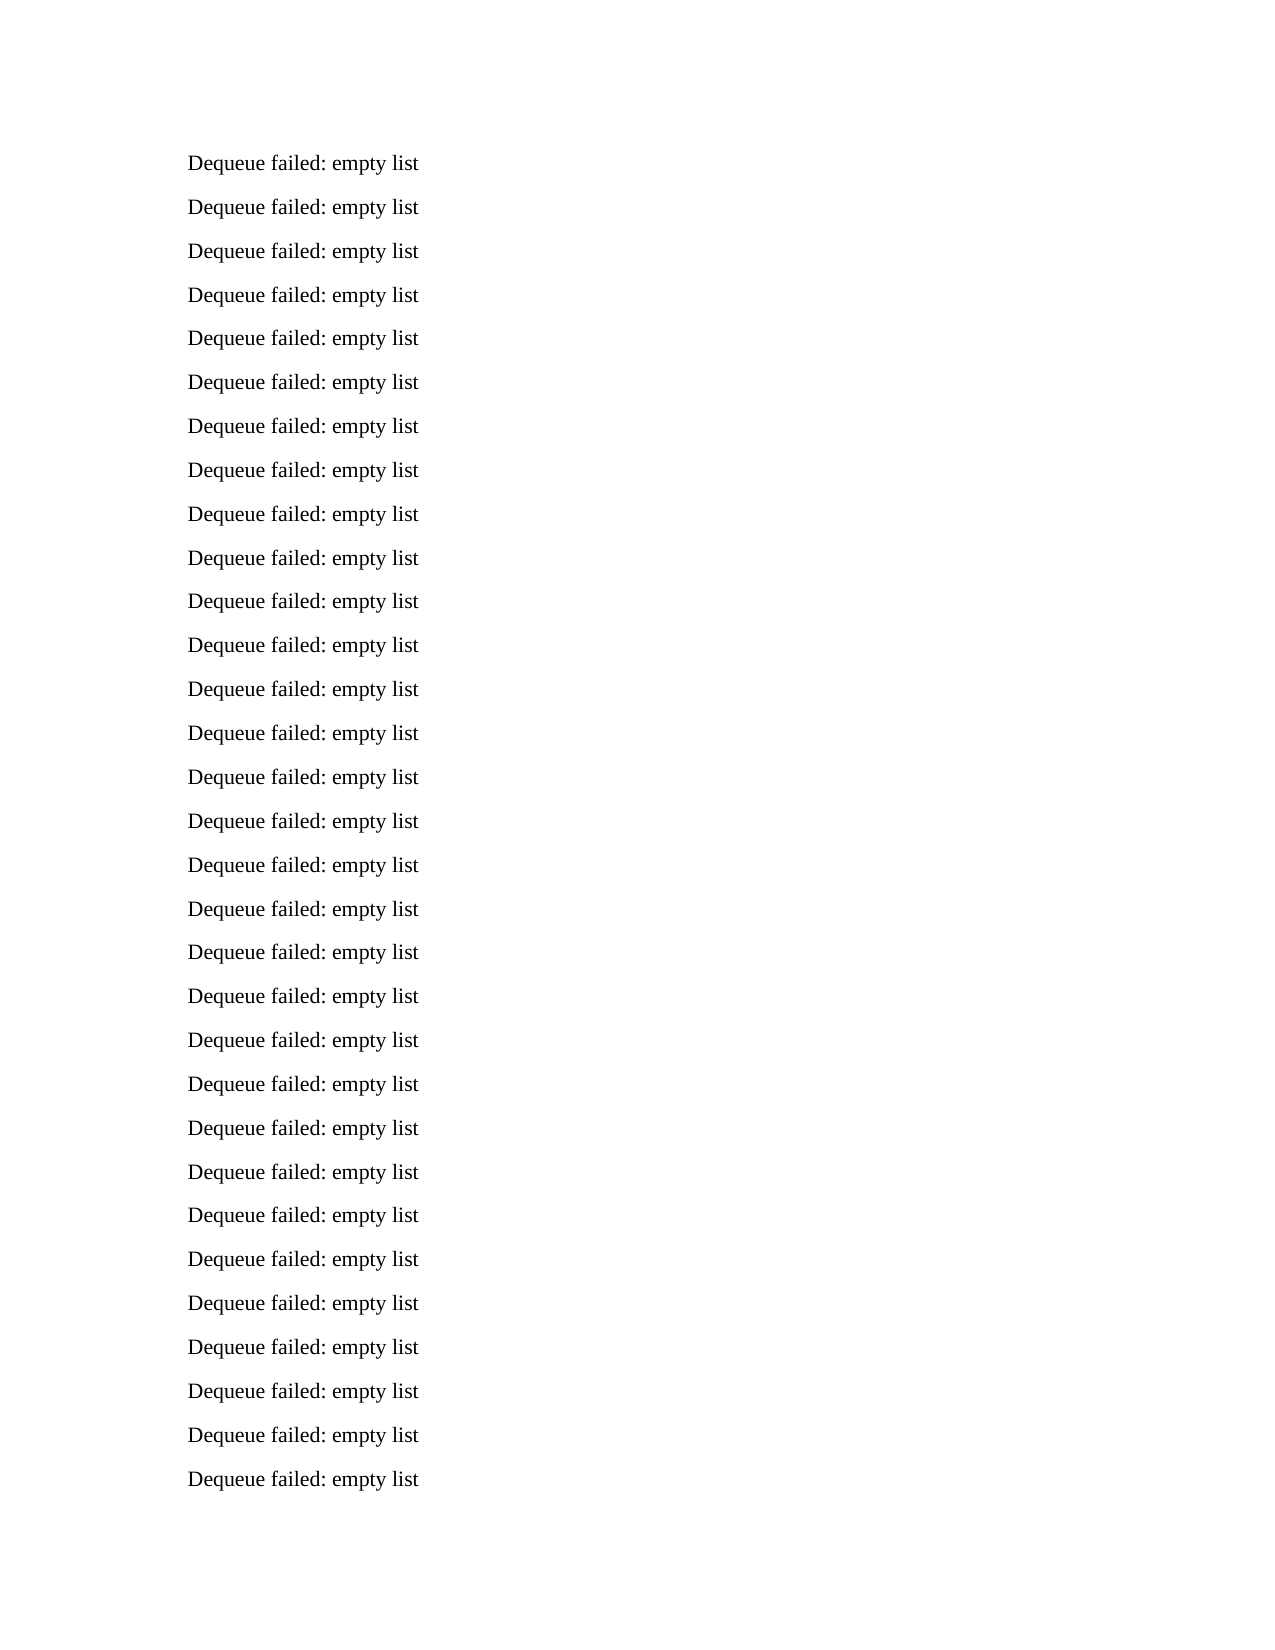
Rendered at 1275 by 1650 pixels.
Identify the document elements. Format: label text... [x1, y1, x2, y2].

text Dequeue failed: empty list [187, 1334, 1087, 1359]
text Dequeue failed: empty list [187, 369, 1087, 394]
text Dequeue failed: empty list [187, 1290, 1087, 1315]
text Dequeue failed: empty list [187, 896, 1087, 921]
text Dequeue failed: empty list [187, 1246, 1087, 1272]
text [187, 150, 1087, 175]
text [187, 1466, 1087, 1491]
text Dequeue failed: empty list [187, 588, 1087, 614]
text Dequeue failed: empty list [187, 1071, 1087, 1096]
text Dequeue failed: empty list [187, 676, 1087, 701]
text Dequeue failed: empty list [187, 413, 1087, 438]
text Dequeue failed: empty list [187, 939, 1087, 964]
text Dequeue failed: empty list [187, 1202, 1087, 1228]
text Dequeue failed: empty list [187, 764, 1087, 789]
text Dequeue failed: empty list [187, 1422, 1087, 1447]
text Dequeue failed: empty list [187, 325, 1087, 351]
text Dequeue failed: empty list [187, 194, 1087, 219]
text Dequeue failed: empty list [187, 808, 1087, 833]
text Dequeue failed: empty list [187, 983, 1087, 1008]
text Dequeue failed: empty list [187, 457, 1087, 482]
text Dequeue failed: empty list [187, 545, 1087, 570]
text Dequeue failed: empty list [187, 282, 1087, 307]
text Dequeue failed: empty list [187, 1378, 1087, 1403]
text Dequeue failed: empty list [187, 632, 1087, 658]
text Dequeue failed: empty list [187, 852, 1087, 877]
text Dequeue failed: empty list [187, 720, 1087, 745]
text Dequeue failed: empty list [187, 1159, 1087, 1184]
text Dequeue failed: empty list [187, 1027, 1087, 1052]
text Dequeue failed: empty list [187, 238, 1087, 263]
text Dequeue failed: empty list [187, 1115, 1087, 1140]
text Dequeue failed: empty list [187, 501, 1087, 526]
